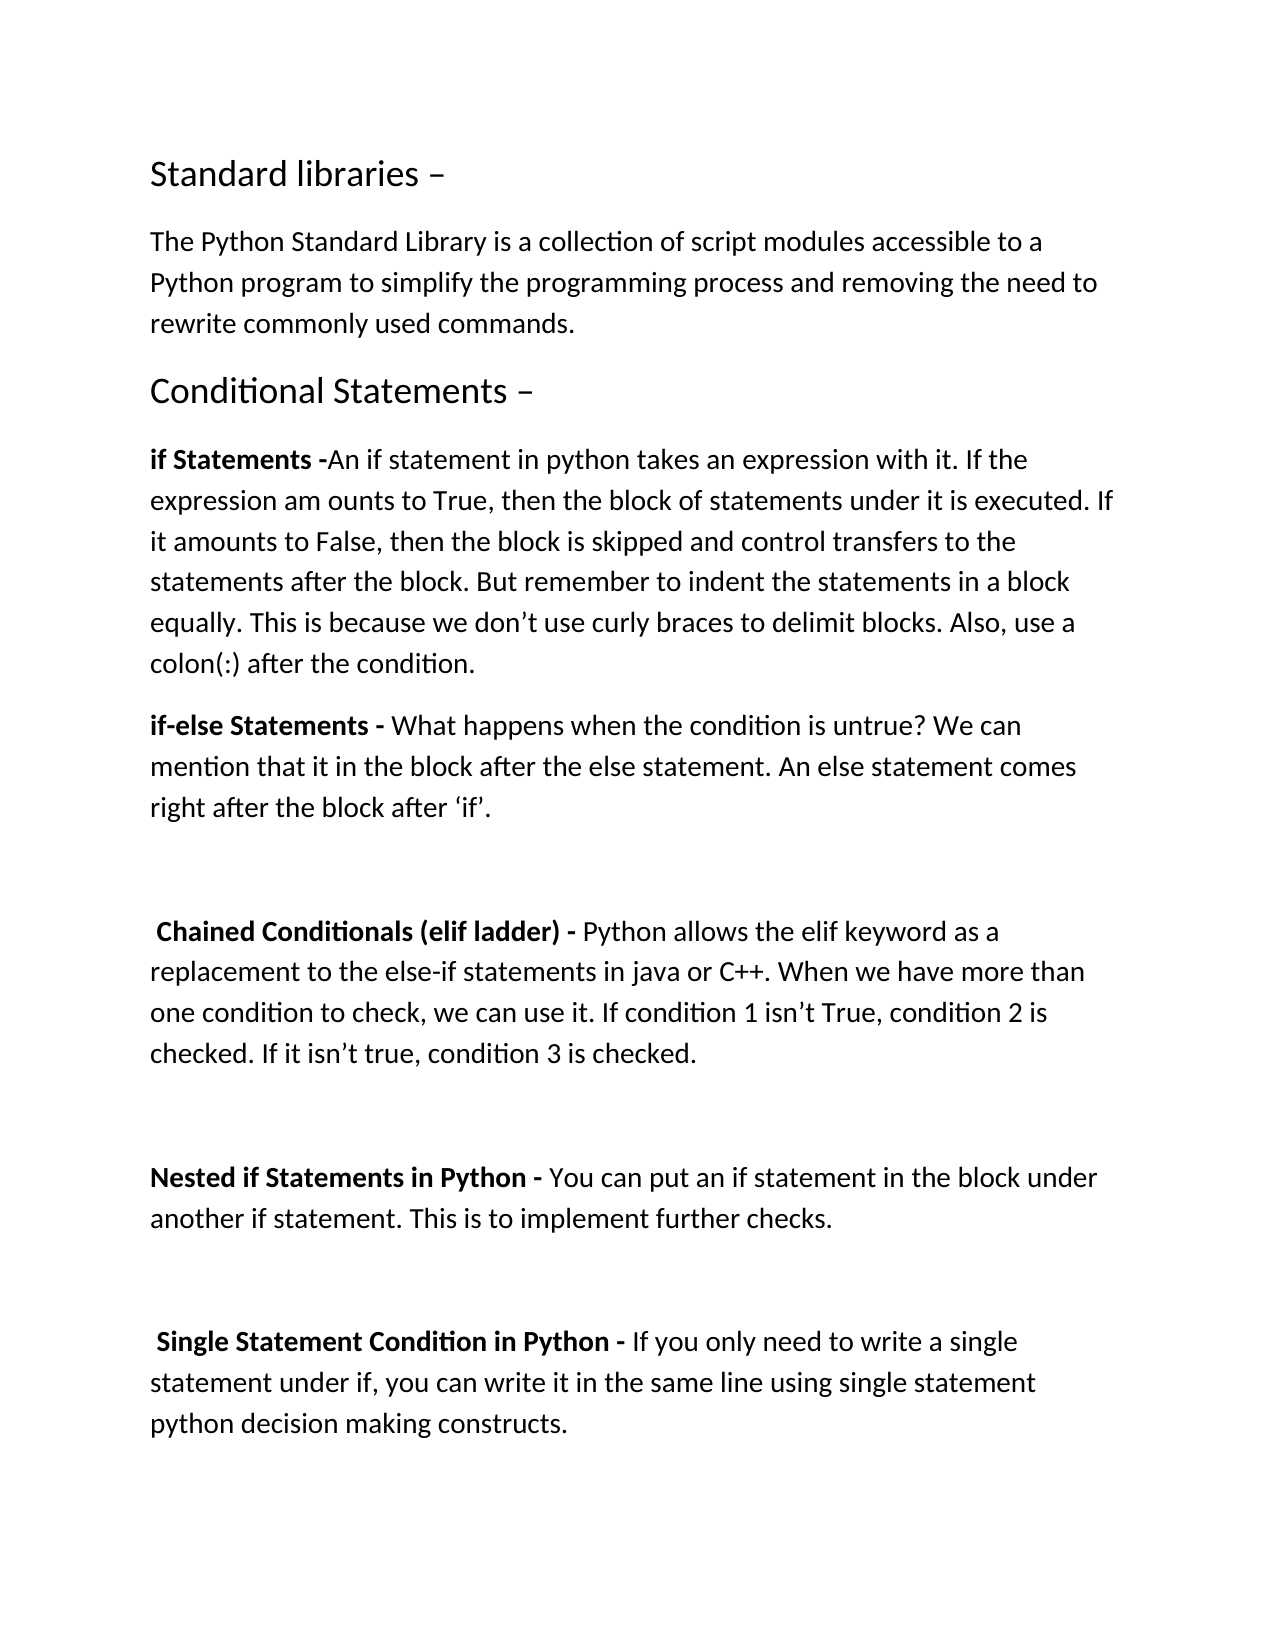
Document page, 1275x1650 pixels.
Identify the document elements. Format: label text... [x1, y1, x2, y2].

text Single Statement Condition in Python - If you only need to write a single statement under if, you can write it in the same line using single statement python decision making constructs. [150, 1323, 1125, 1441]
text Nested if Statements in Python - You can put an if statement in the block under another if statement. This is to implement further checks. [150, 1159, 1125, 1236]
text Chained Conditionals (elif ladder) - Python allows the elif keyword as a replacement to the else-if statements in java or C++. When we have more than one condition to check, we can use it. If condition 1 isn’t True, condition 2 is checked. If it isn’t true, condition 3 is checked. [150, 913, 1125, 1071]
text The Python Standard Library is a collection of script modules accessible to a Python program to simplify the programming process and removing the need to rewrite commonly used commands. [150, 223, 1125, 341]
text Standard libraries – [150, 150, 1125, 196]
text if Statements -An if statement in python takes an expression with it. If the expression am ounts to True, then the block of statements under it is executed. If it amounts to False, then the block is skipped and control transfers to the statements after the block. But remember to indent the statements in a block equally. This is because we don’t use curly braces to delimit blocks. Also, use a colon(:) after the condition. [150, 441, 1125, 681]
text if-else Statements - What happens when the condition is untrue? We can mention that it in the block after the else statement. An else statement comes right after the block after ‘if’. [150, 707, 1125, 825]
text Conditional Statements – [150, 367, 1125, 413]
